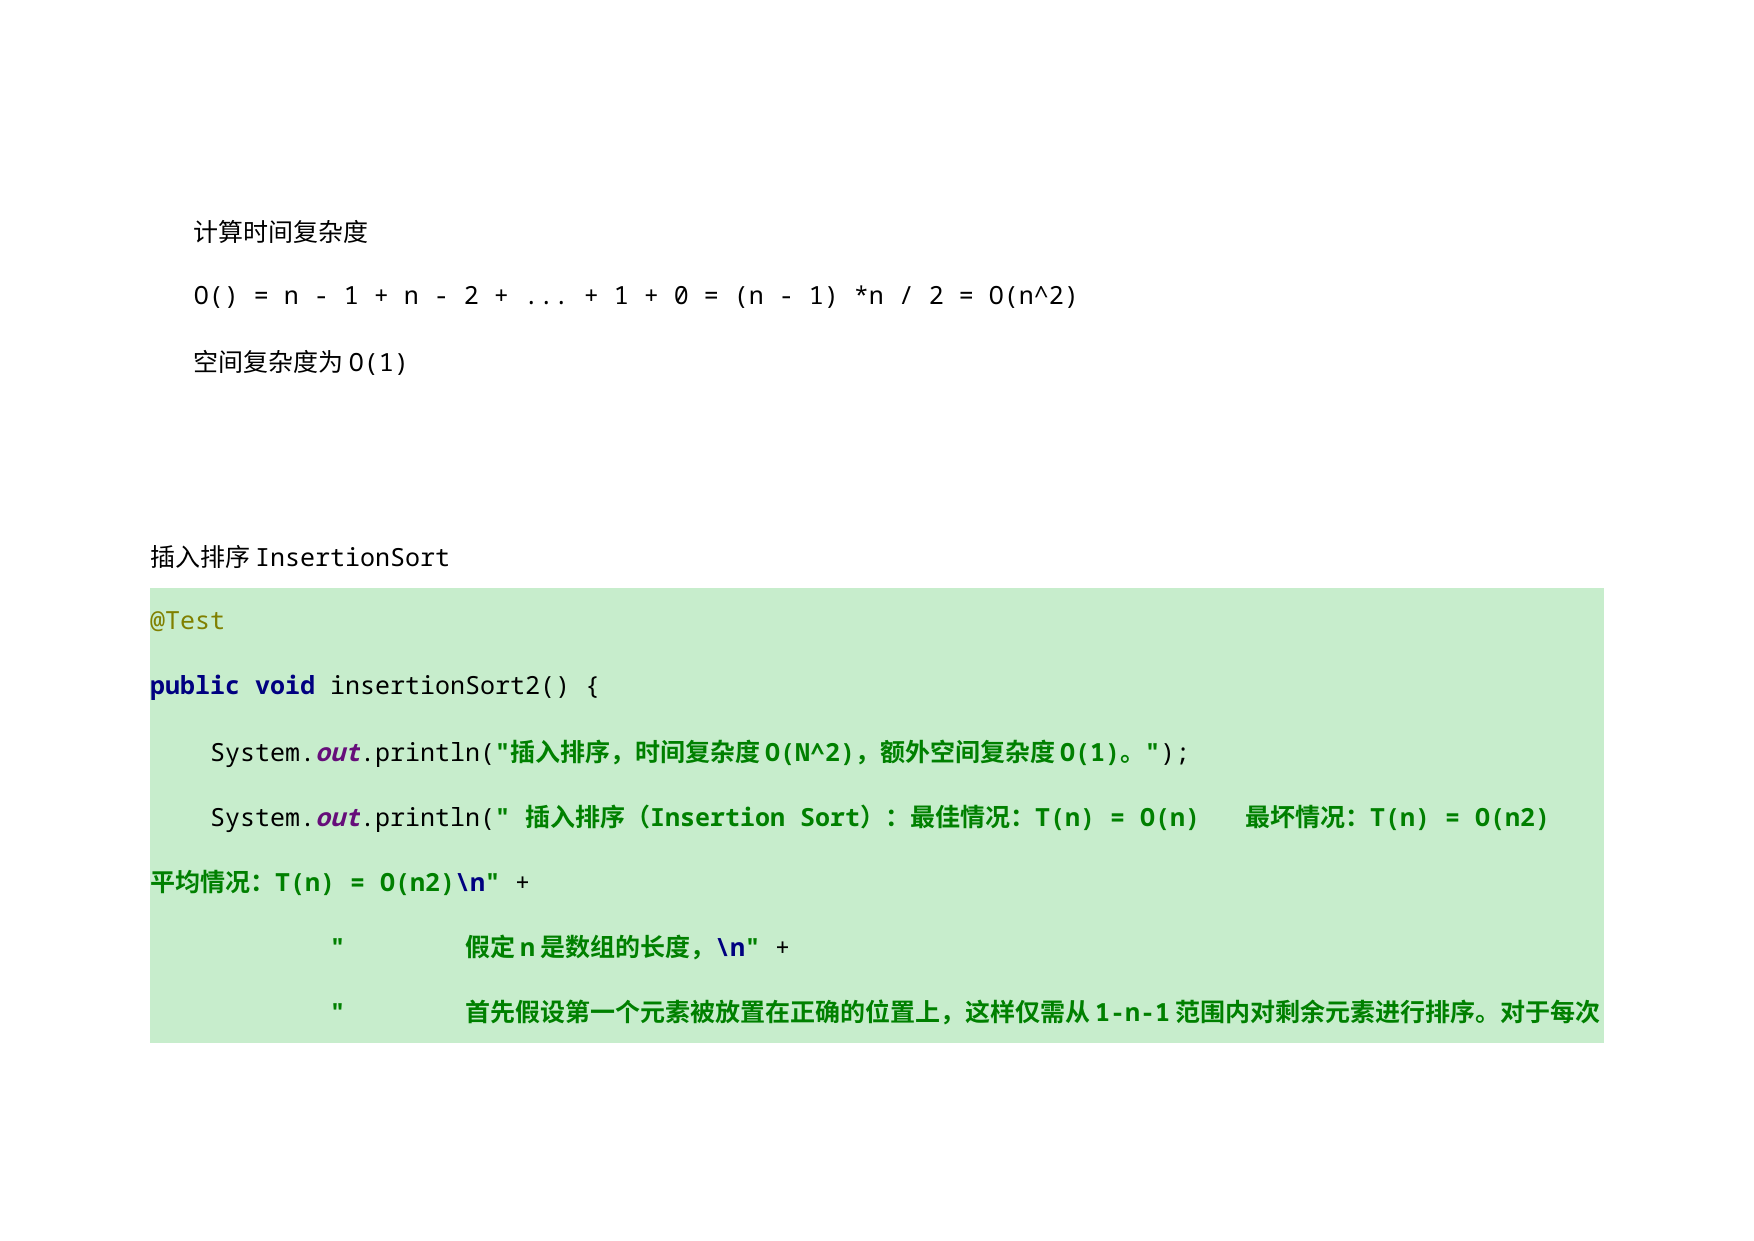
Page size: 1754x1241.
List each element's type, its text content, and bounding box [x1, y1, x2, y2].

list 计算时间复杂度 [150, 198, 1604, 263]
list 插入排序InsertionSort [150, 523, 1604, 588]
list O() = n - 1 + n - 2 + ... + 1 + 0 = (n - 1) *n / 2 = O(n^2) [150, 263, 1604, 328]
list 空间复杂度为O(1) [150, 328, 1604, 393]
